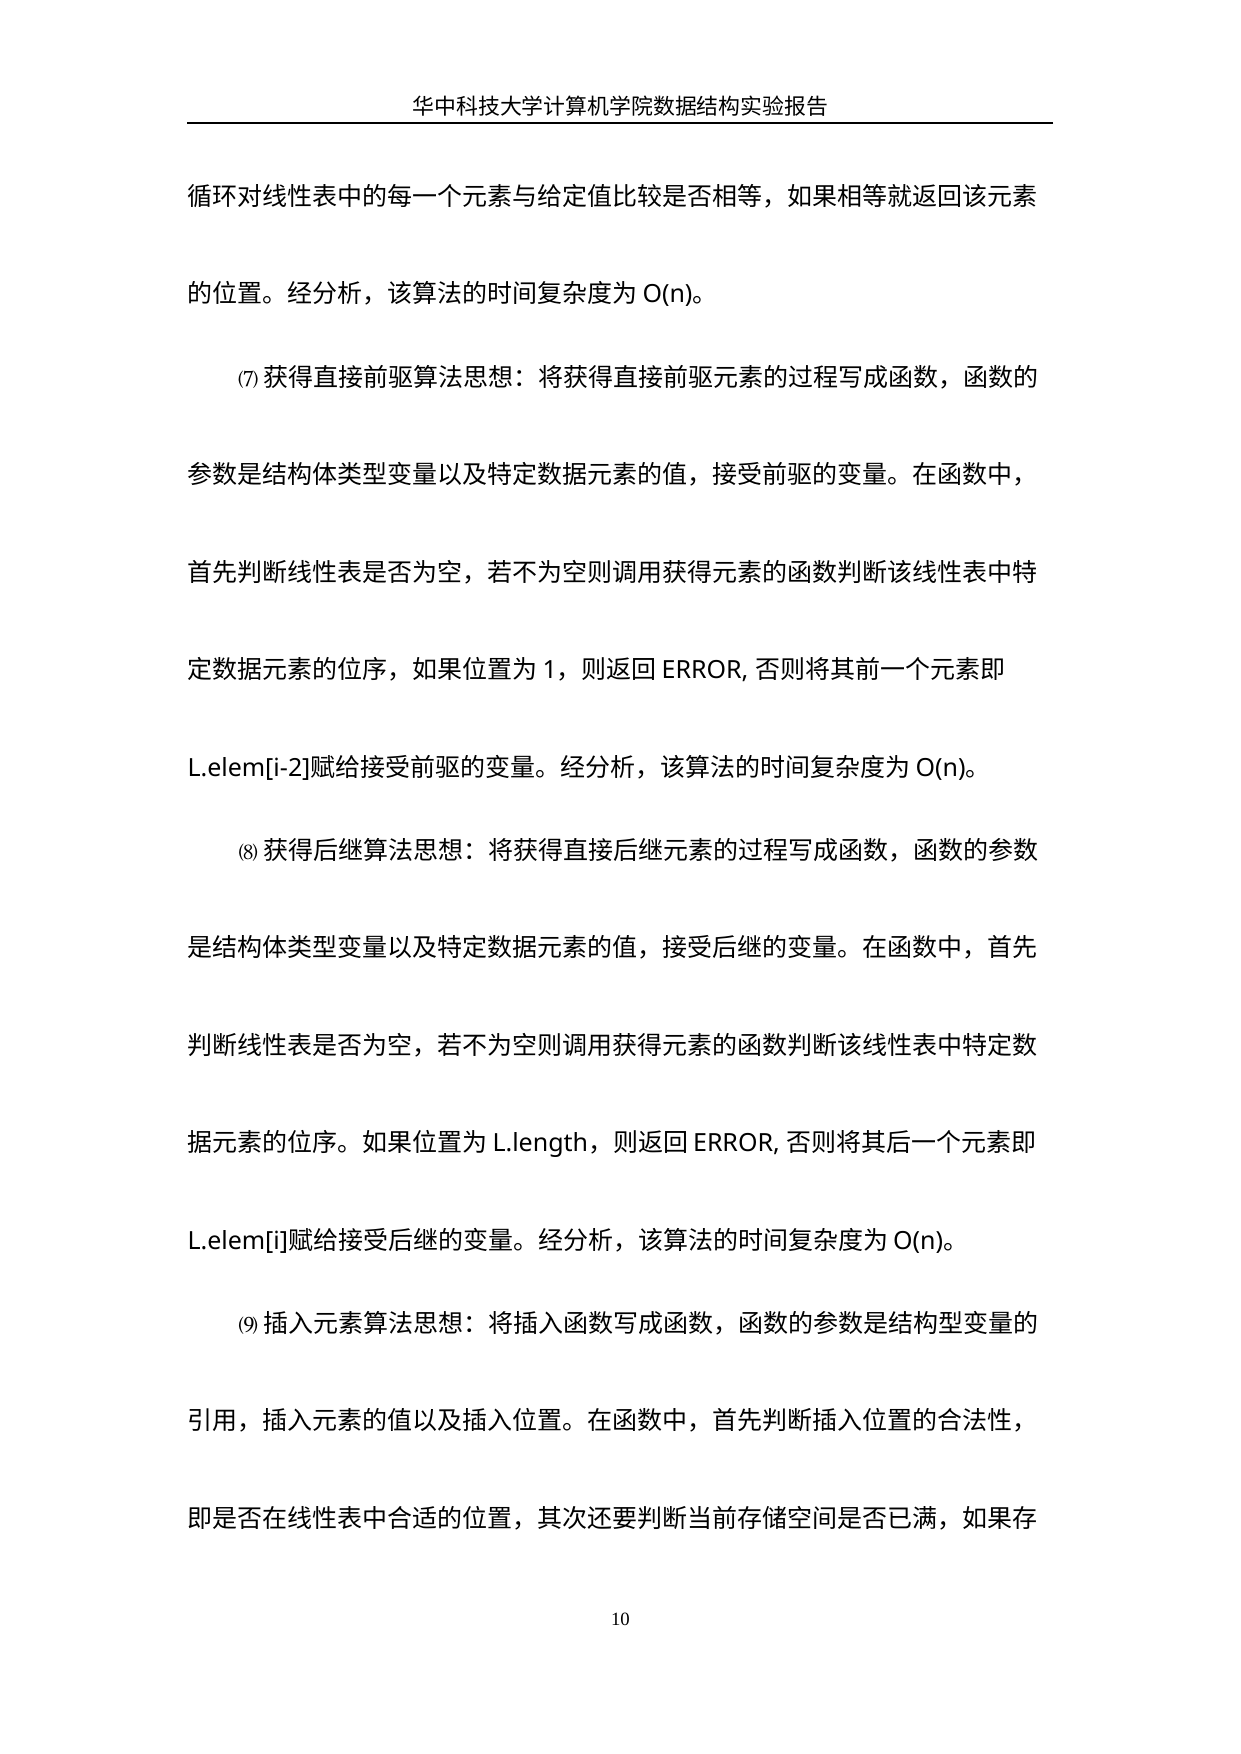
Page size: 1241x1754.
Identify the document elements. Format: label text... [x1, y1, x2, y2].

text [187, 1289, 1053, 1549]
text ⑺获得直接前驱算法思想：将获得直接前驱元素的过程写成函数，函数的参数是结构体类型变量以及特定数据元素的值，接受前驱的变量。在函数中，首先判断线性表是否为空，若不为空则调用获得元素的函数判断该线性表中特定数据元素的位序，如果位置为1，则返回ERROR, 否则将其前一个元素即L.elem[i-2]赋给接受前驱的变量。经分析，该算法的时间复杂度为O(n)。 [187, 343, 1053, 798]
text ⑻获得后继算法思想：将获得直接后继元素的过程写成函数，函数的参数是结构体类型变量以及特定数据元素的值，接受后继的变量。在函数中，首先判断线性表是否为空，若不为空则调用获得元素的函数判断该线性表中特定数据元素的位序。如果位置为L.length，则返回ERROR, 否则将其后一个元素即L.elem[i]赋给接受后继的变量。经分析，该算法的时间复杂度为O(n)。 [187, 816, 1053, 1271]
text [187, 162, 1053, 324]
